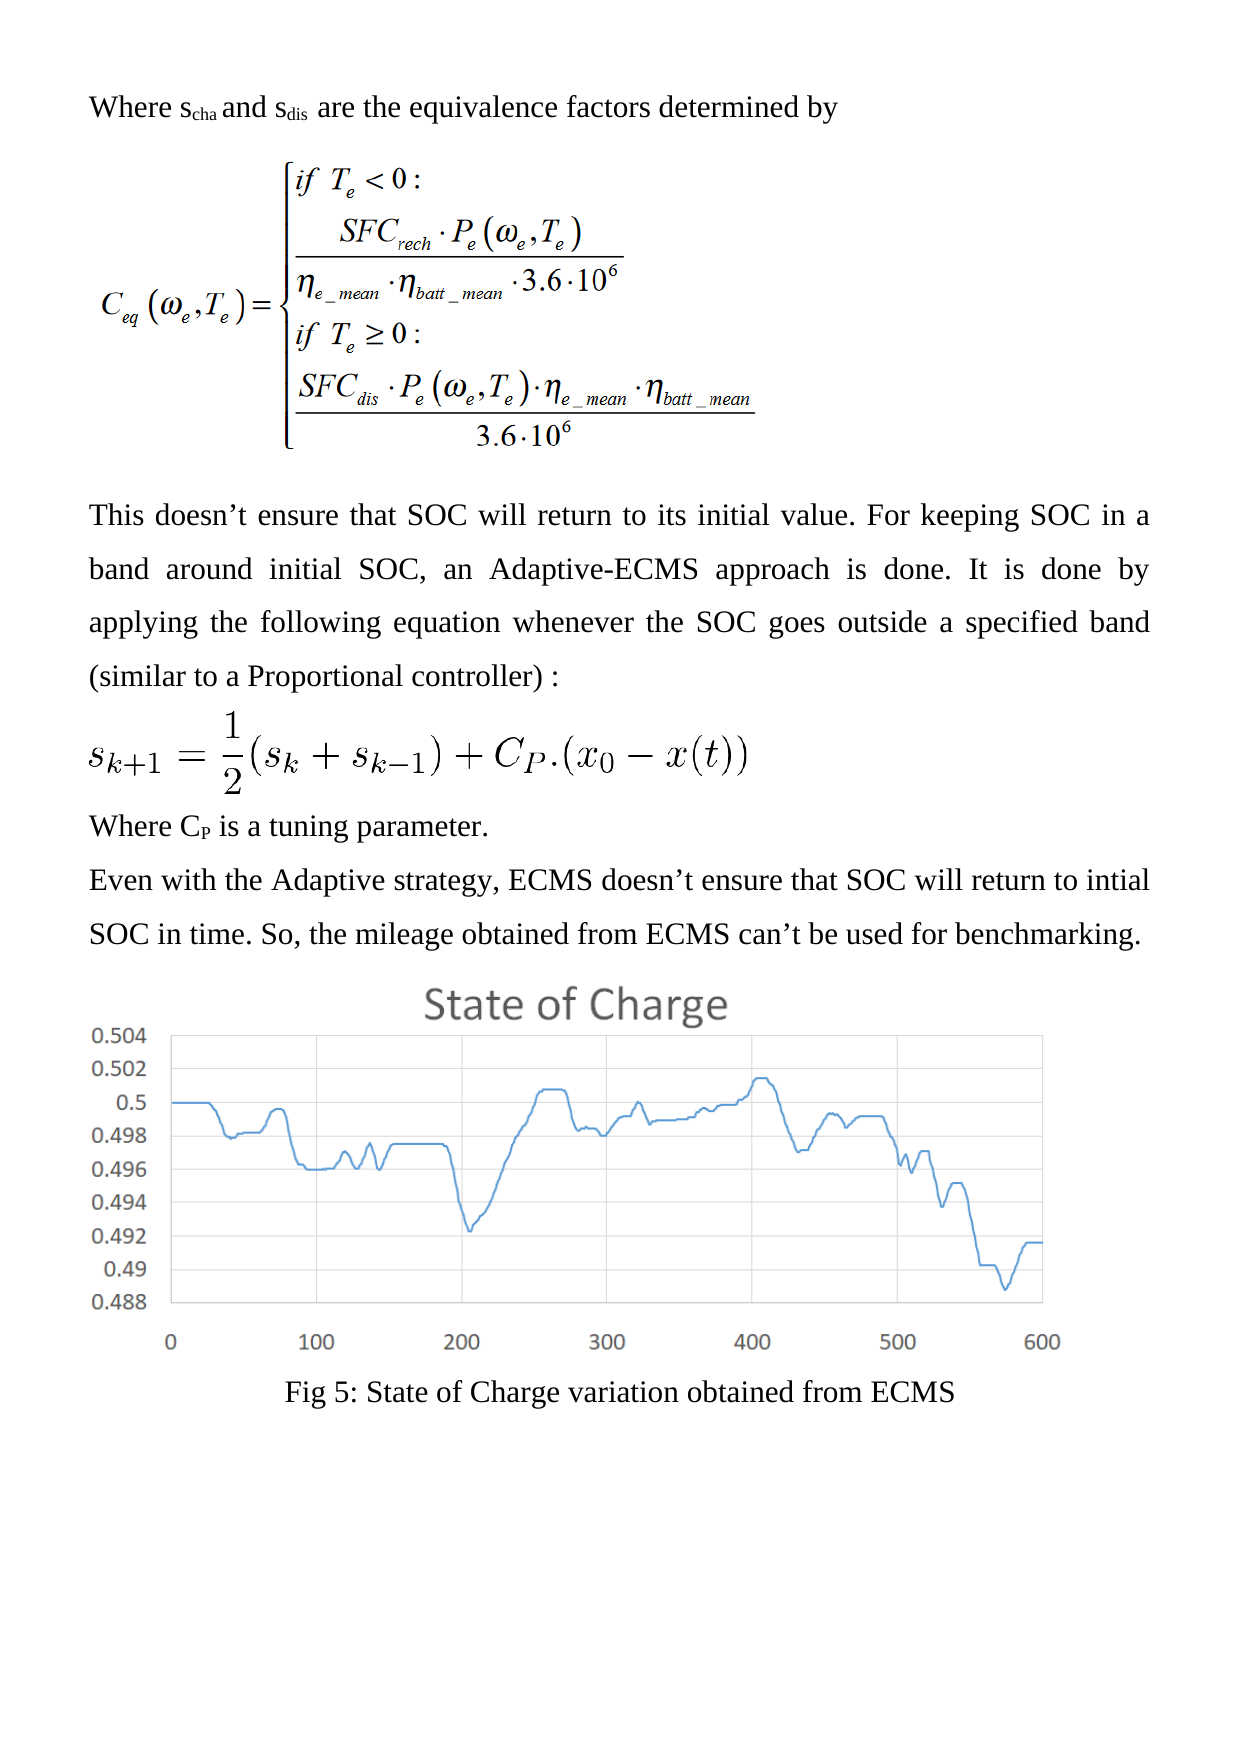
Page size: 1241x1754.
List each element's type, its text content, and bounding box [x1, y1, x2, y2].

picture [88, 711, 747, 794]
text Where scha and sdis are the equivalence factors determined by [89, 89, 1152, 124]
text Fig 5: State of Charge variation obtained from ECMS [89, 1373, 1152, 1409]
picture [88, 142, 789, 482]
text Even with the Adaptive strategy, ECMS doesn’t ensure that SOC will return to intial SOC in time. So, the mileage obtained from ECMS can’t be used for benchmarking. [89, 861, 1152, 951]
picture [88, 969, 1066, 1359]
text This doesn’t ensure that SOC will return to its initial value. For keeping SOC in a band around initial SOC, an Adaptive-ECMS approach is done. It is done by applying the following equation whenever the SOC goes outside a specified band (similar to a Proportional controller) : [89, 496, 1152, 693]
text Where CP is a tuning parameter. [89, 808, 1152, 843]
